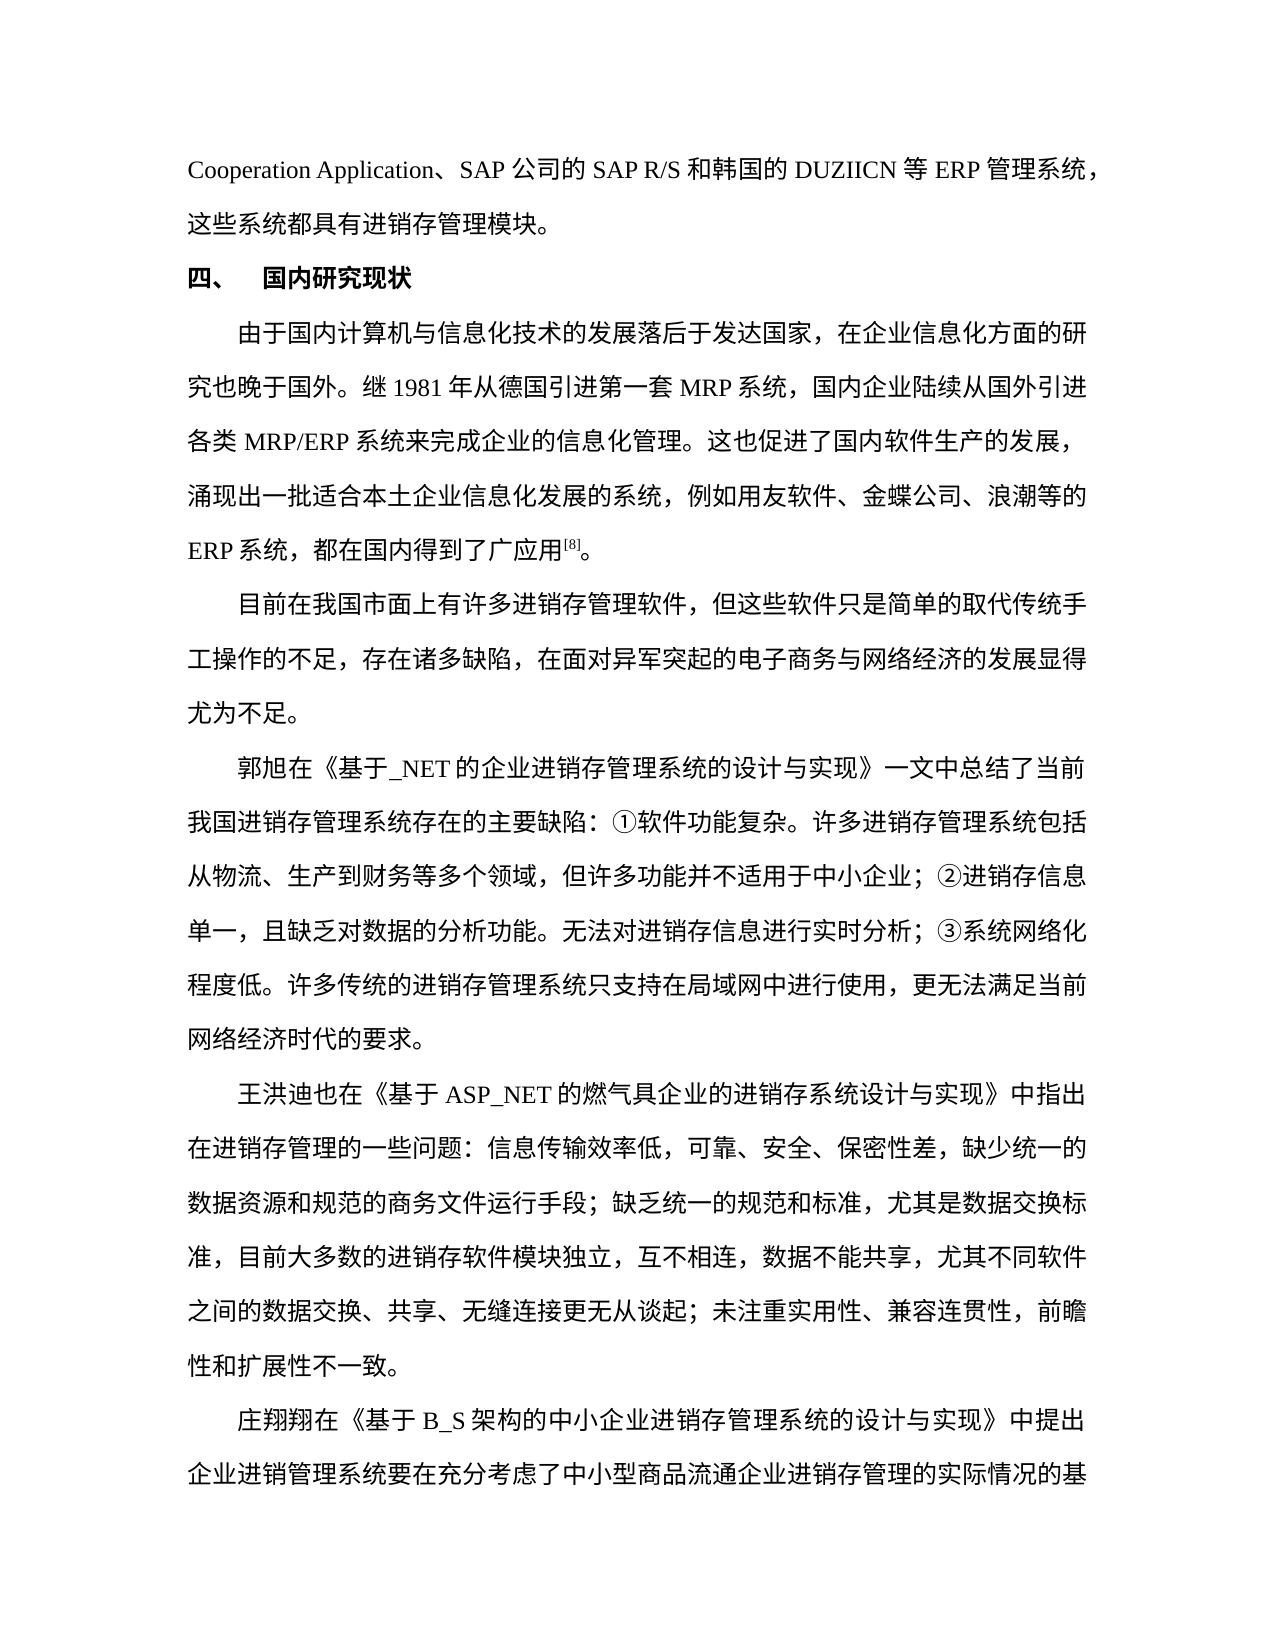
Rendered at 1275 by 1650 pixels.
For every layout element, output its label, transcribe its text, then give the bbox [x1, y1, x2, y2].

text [187, 150, 1087, 241]
text 由于国内计算机与信息化技术的发展落后于发达国家，在企业信息化方面的研究也晚于国外。继1981 年从德国引进第一套 MRP 系统，国内企业陆续从国外引进各类 MRP/ERP 系统来完成企业的信息化管理。这也促进了国内软件生产的发展，涌现出一批适合本土企业信息化发展的系统，例如用友软件、金蝶公司、浪潮等的 ERP 系统，都在国内得到了广应用[8]。 [187, 313, 1087, 567]
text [187, 1401, 1087, 1491]
list 国内研究现状 [187, 259, 1087, 295]
text 郭旭在《基于_NET的企业进销存管理系统的设计与实现》一文中总结了当前我国进销存管理系统存在的主要缺陷：①软件功能复杂。许多进销存管理系统包括从物流、生产到财务等多个领域，但许多功能并不适用于中小企业；②进销存信息单一，且缺乏对数据的分析功能。无法对进销存信息进行实时分析；③系统网络化程度低。许多传统的进销存管理系统只支持在局域网中进行使用，更无法满足当前网络经济时代的要求。 [187, 748, 1087, 1056]
text 目前在我国市面上有许多进销存管理软件，但这些软件只是简单的取代传统手工操作的不足，存在诸多缺陷，在面对异军突起的电子商务与网络经济的发展显得尤为不足。 [187, 585, 1087, 730]
text 王洪迪也在《基于ASP_NET的燃气具企业的进销存系统设计与实现》中指出在进销存管理的一些问题：信息传输效率低，可靠、安全、保密性差，缺少统一的数据资源和规范的商务文件运行手段；缺乏统一的规范和标准，尤其是数据交换标准，目前大多数的进销存软件模块独立，互不相连，数据不能共享，尤其不同软件之间的数据交换、共享、无缝连接更无从谈起；未注重实用性、兼容连贯性，前瞻性和扩展性不一致。 [187, 1074, 1087, 1382]
